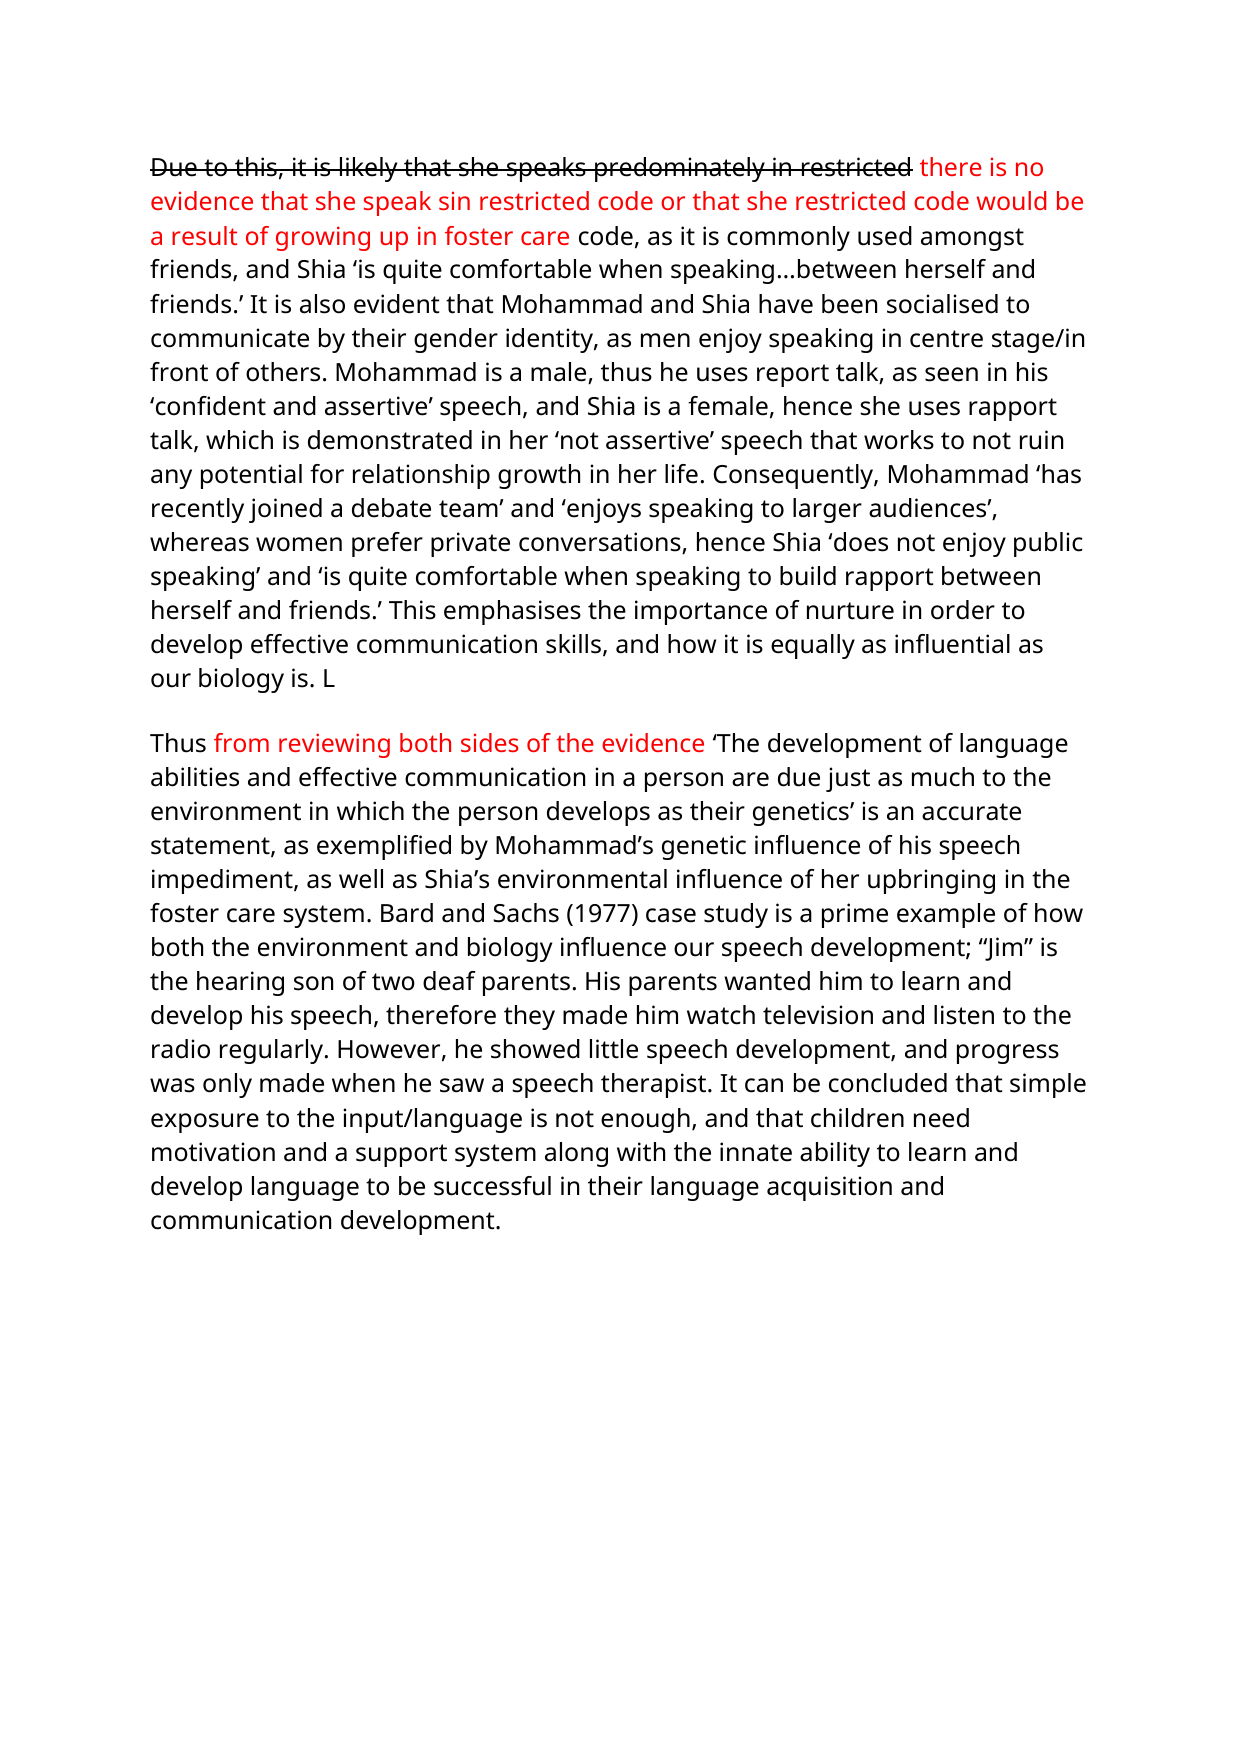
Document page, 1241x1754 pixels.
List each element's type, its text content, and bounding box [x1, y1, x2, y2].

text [150, 150, 1090, 726]
text Thus from reviewing both sides of the evidence ‘The development of language abilities and effective communication in a person are due just as much to the environment in which the person develops as their genetics’ is an accurate statement, as exemplified by Mohammad’s genetic influence of his speech impediment, as well as Shia’s environmental influence of her upbringing in the foster care system. Bard and Sachs (1977) case study is a prime example of how both the environment and biology influence our speech development; “Jim” is the hearing son of two deaf parents. His parents wanted him to learn and develop his speech, therefore they made him watch television and listen to the radio regularly. However, he showed little speech development, and progress was only made when he saw a speech therapist. It can be concluded that simple exposure to the input/language is not enough, and that children need motivation and a support system along with the innate ability to learn and develop language to be successful in their language acquisition and communication development. [150, 726, 1090, 1236]
